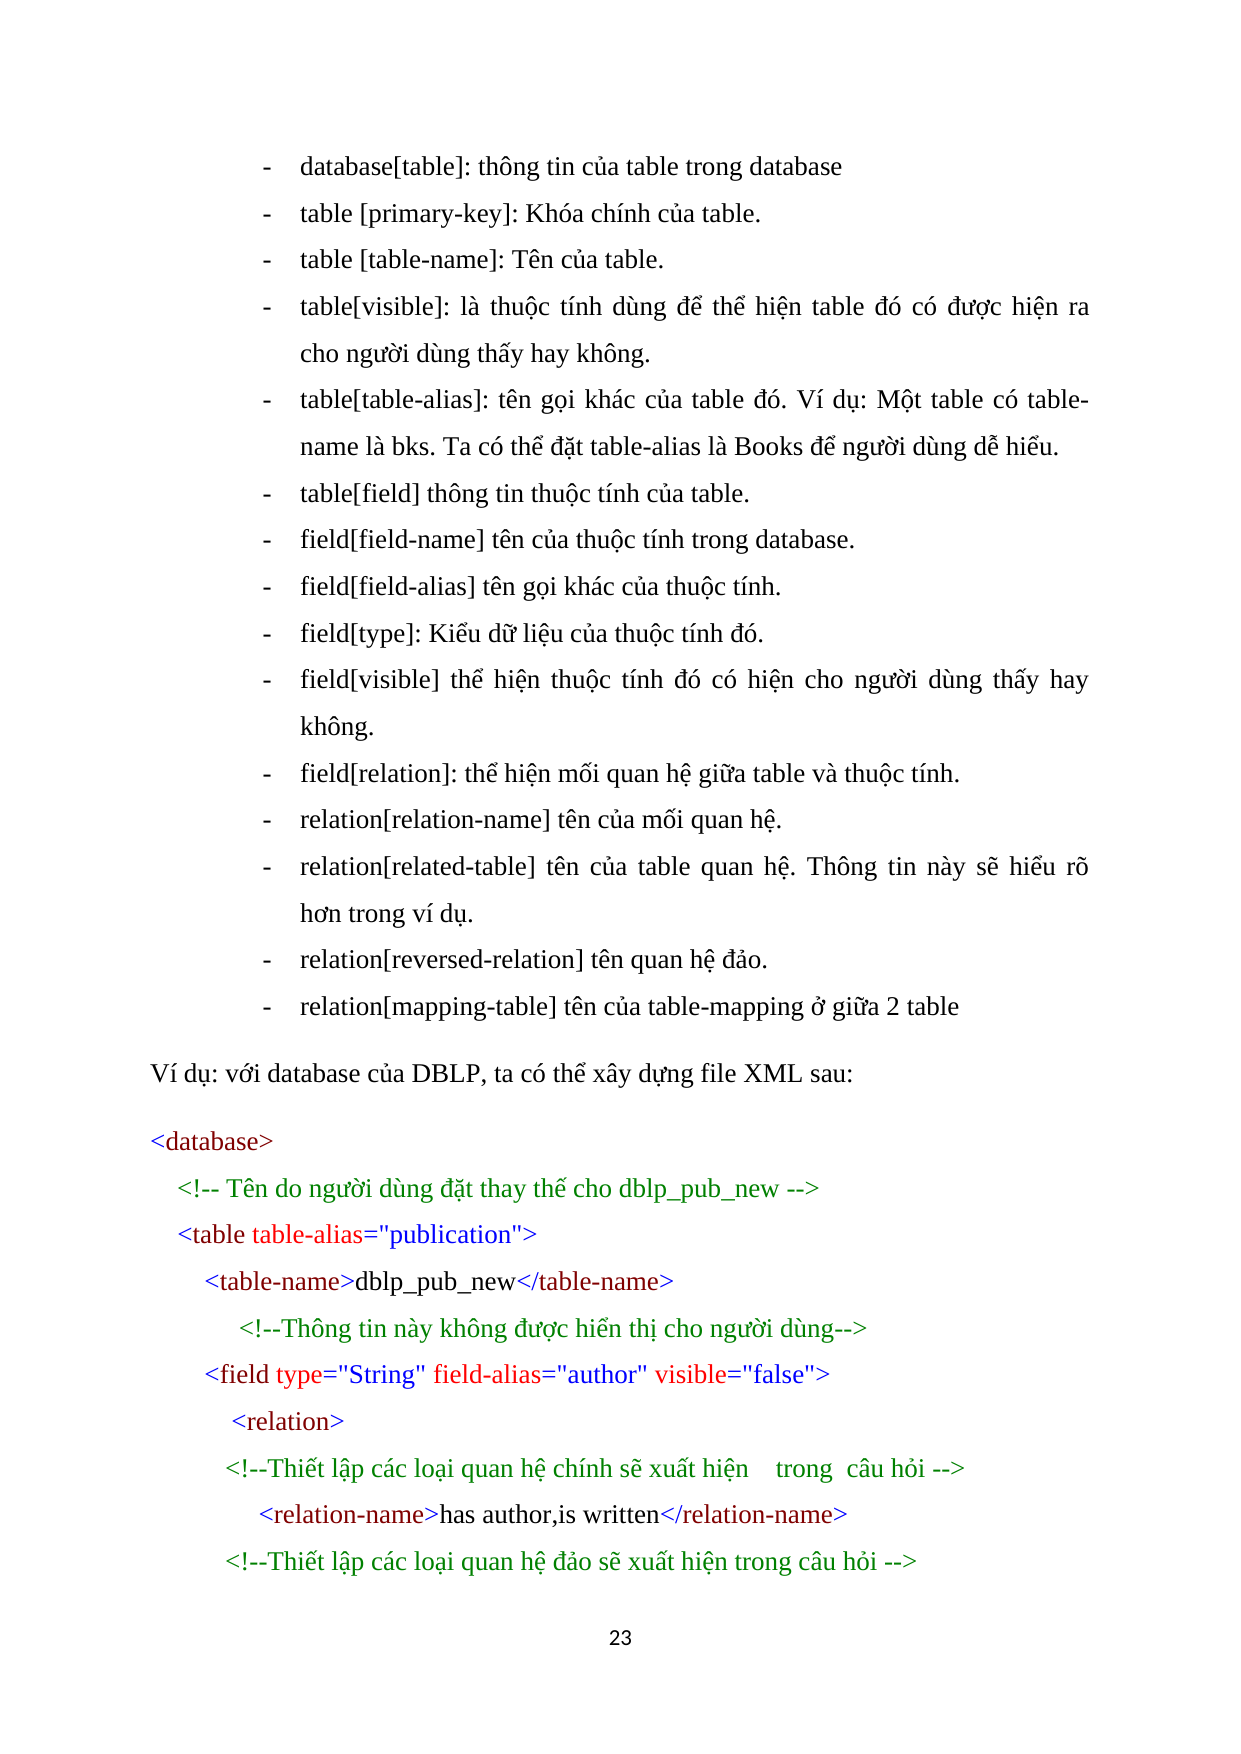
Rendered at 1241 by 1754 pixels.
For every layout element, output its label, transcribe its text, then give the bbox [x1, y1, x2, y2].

text <field type="String" field-alias="author" visible="false"> [150, 1358, 1090, 1389]
text <table-name>dblp_pub_new</table-name> [150, 1265, 1090, 1296]
list relation[reversed-relation] tên quan hệ đảo. [262, 943, 1090, 974]
list table [table-name]: Tên của table. [262, 243, 1090, 274]
list field[visible] thể hiện thuộc tính đó có hiện cho người dùng thấy hay không. [262, 663, 1090, 741]
list table[field] thông tin thuộc tính của table. [262, 477, 1090, 508]
list relation[relation-name] tên của mối quan hệ. [262, 803, 1090, 834]
text <!--Thông tin này không được hiển thị cho người dùng--> [150, 1312, 1090, 1343]
text <relation> [150, 1405, 1090, 1436]
text <!-- Tên do người dùng đặt thay thế cho dblp_pub_new --> [150, 1172, 1090, 1203]
text Ví dụ: với database của DBLP, ta có thể xây dựng file XML sau: [150, 1057, 1090, 1089]
list table[table-alias]: tên gọi khác của table đó. Ví dụ: Một table có table-name là bks. Ta có thể đặt table-alias là Books để người dùng dễ hiểu. [262, 383, 1090, 461]
text <database> [150, 1125, 1090, 1156]
list field[field-name] tên của thuộc tính trong database. [262, 523, 1090, 554]
text <table table-alias="publication"> [150, 1218, 1090, 1249]
list field[field-alias] tên gọi khác của thuộc tính. [262, 570, 1090, 601]
list table [primary-key]: Khóa chính của table. [262, 197, 1090, 228]
list relation[related-table] tên của table quan hệ. Thông tin này sẽ hiểu rõ hơn trong ví dụ. [262, 850, 1090, 928]
text <relation-name>has author,is written</relation-name> [150, 1498, 1090, 1529]
list table[visible]: là thuộc tính dùng để thể hiện table đó có được hiện ra cho người dùng thấy hay không. [262, 290, 1090, 368]
text <!--Thiết lập các loại quan hệ chính sẽ xuất hiện trong câu hỏi --> [150, 1452, 1090, 1483]
list field[relation]: thể hiện mối quan hệ giữa table và thuộc tính. [262, 757, 1090, 788]
list field[type]: Kiểu dữ liệu của thuộc tính đó. [262, 617, 1090, 648]
list database[table]: thông tin của table trong database [262, 150, 1090, 181]
list relation[mapping-table] tên của table-mapping ở giữa 2 table [262, 990, 1090, 1021]
text <!--Thiết lập các loại quan hệ đảo sẽ xuất hiện trong câu hỏi --> [150, 1545, 1090, 1576]
